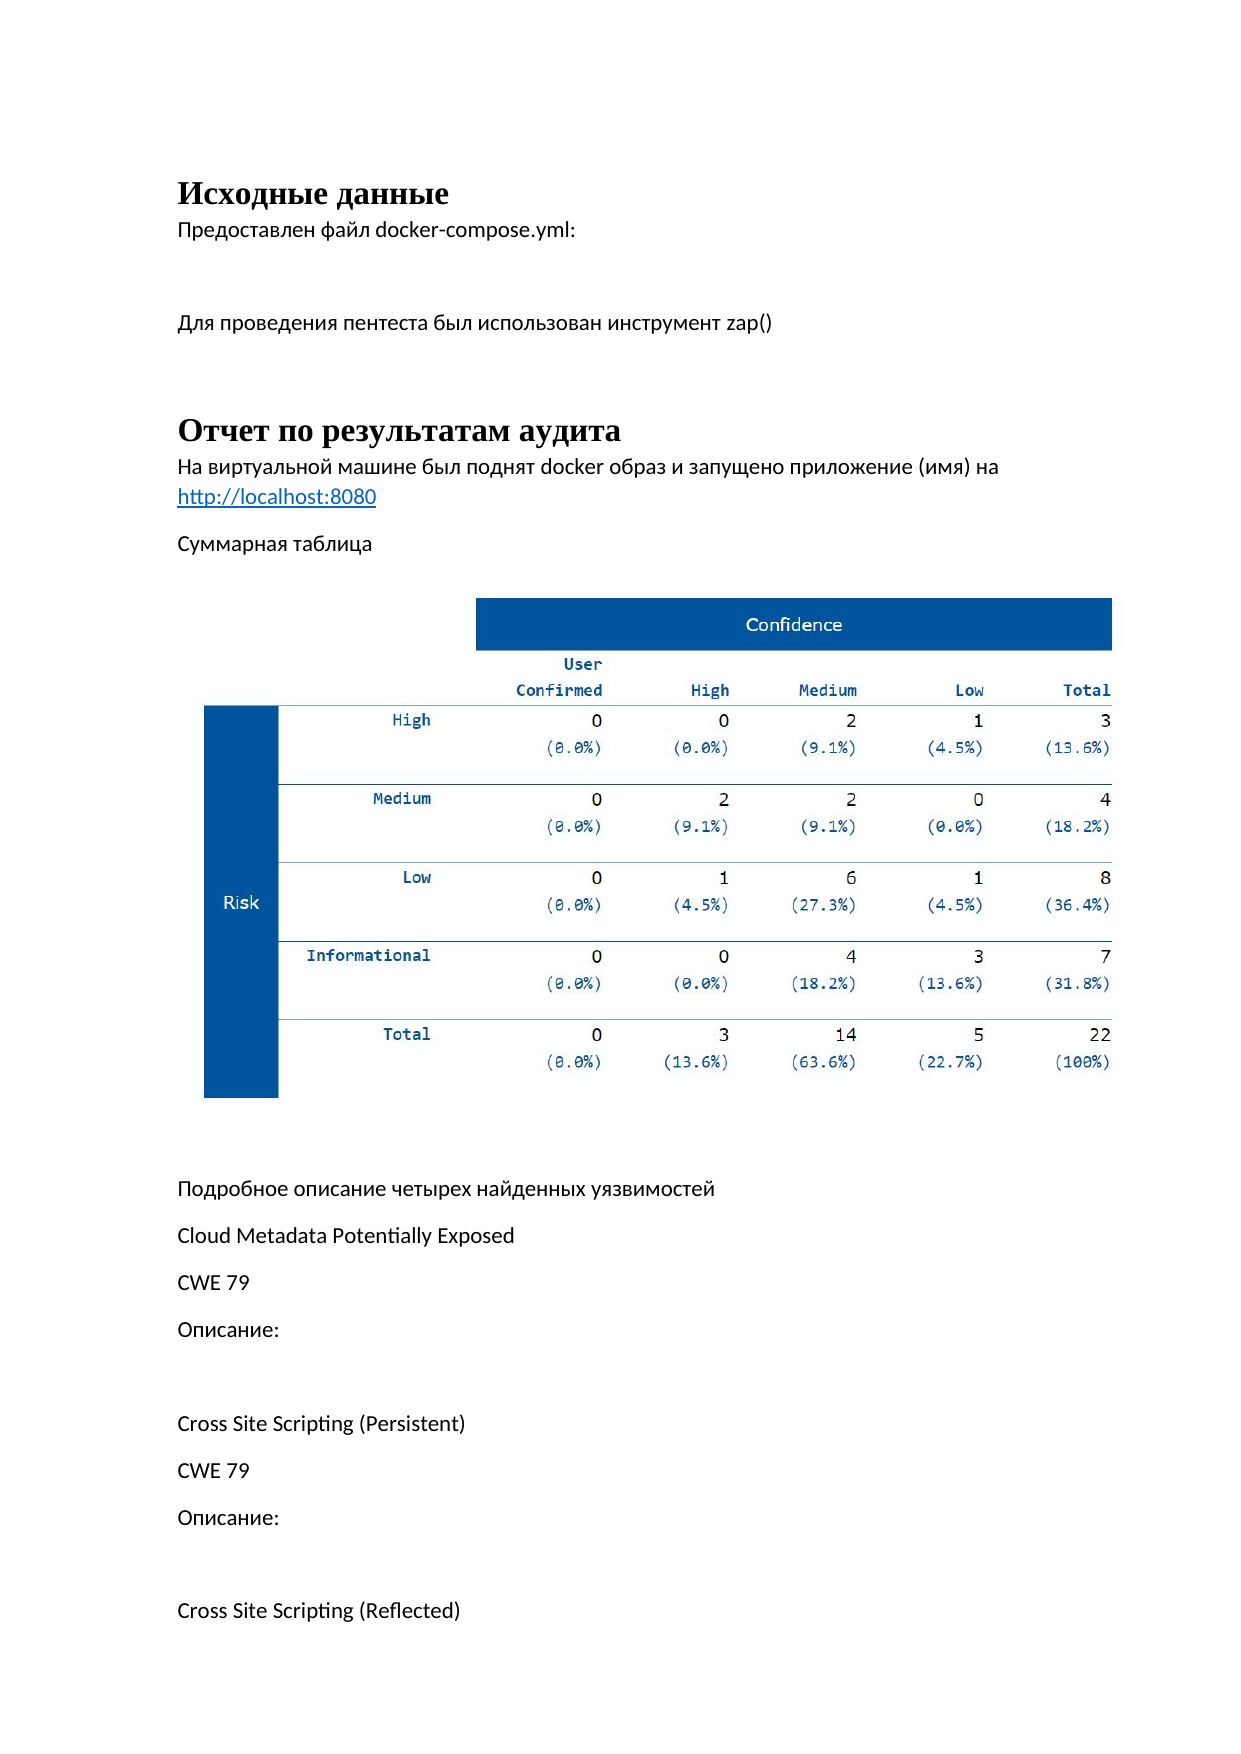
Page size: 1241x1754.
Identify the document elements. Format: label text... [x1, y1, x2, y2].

text Cloud Metadata Potentially Exposed [177, 1221, 1152, 1249]
text CWE 79 [177, 1456, 1152, 1484]
text CWE 79 [177, 1268, 1152, 1296]
text Для проведения пентеста был использован инструмент zap() [177, 308, 1152, 336]
picture [177, 575, 1152, 1109]
text На виртуальной машине был поднят docker образ и запущено приложение (имя) на http://localhost:8080 [177, 452, 1152, 510]
text Подробное описание четырех найденных уязвимостей [177, 1174, 1152, 1202]
text Cross Site Scripting (Reflected) [177, 1596, 1152, 1624]
text Предоставлен файл docker-compose.yml: [177, 215, 1152, 243]
subtitle Отчет по результатам аудита [177, 411, 1152, 449]
text Суммарная таблица [177, 529, 1152, 557]
text Описание: [177, 1315, 1152, 1343]
text Cross Site Scripting (Persistent) [177, 1409, 1152, 1437]
text Описание: [177, 1503, 1152, 1531]
subtitle Исходные данные [177, 173, 1152, 212]
